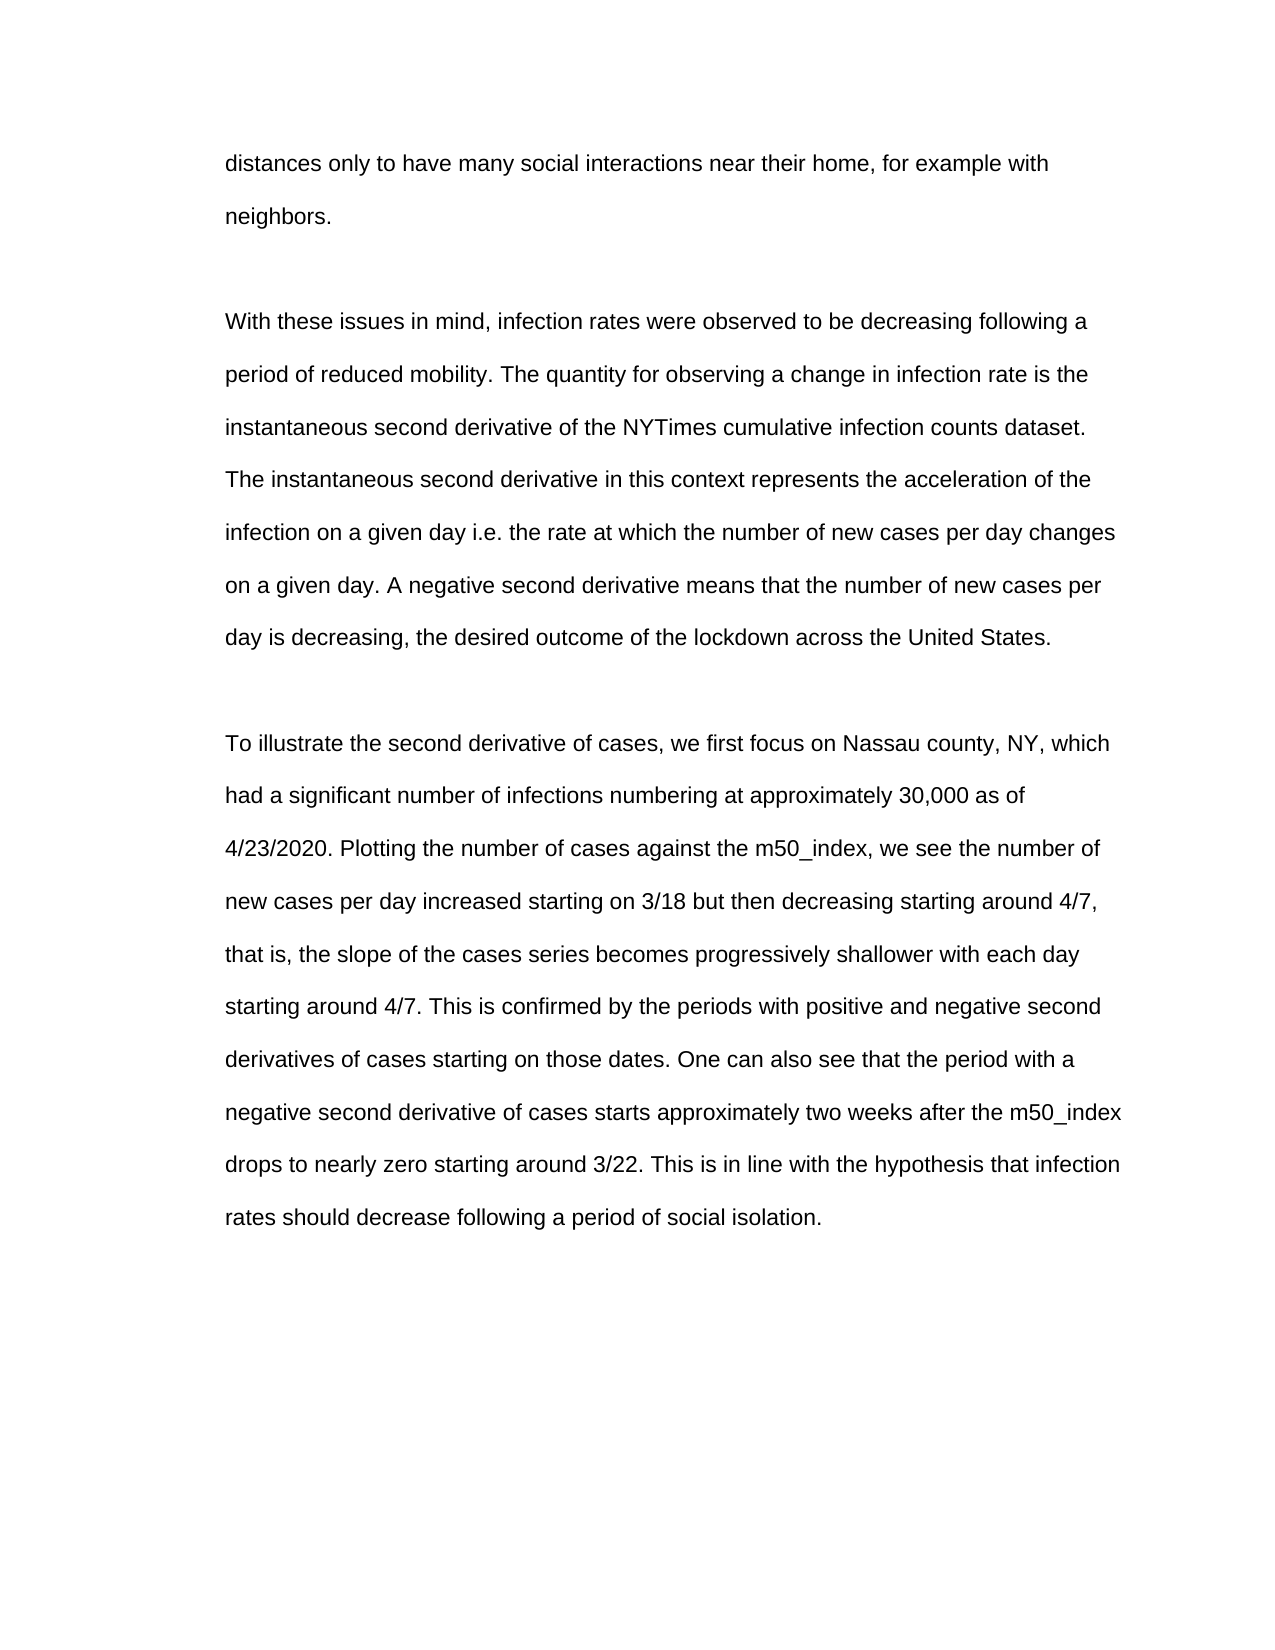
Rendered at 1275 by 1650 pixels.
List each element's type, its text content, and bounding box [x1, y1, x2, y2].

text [225, 150, 1125, 229]
text With these issues in mind, infection rates were observed to be decreasing following a period of reduced mobility. The quantity for observing a change in infection rate is the instantaneous second derivative of the NYTimes cumulative infection counts dataset. The instantaneous second derivative in this context represents the acceleration of the infection on a given day i.e. the rate at which the number of new cases per day changes on a given day. A negative second derivative means that the number of new cases per day is decreasing, the desired outcome of the lockdown across the United States. [225, 308, 1125, 651]
text To illustrate the second derivative of cases, we first focus on Nassau county, NY, which had a significant number of infections numbering at approximately 30,000 as of 4/23/2020. Plotting the number of cases against the m50_index, we see the number of new cases per day increased starting on 3/18 but then decreasing starting around 4/7, that is, the slope of the cases series becomes progressively shallower with each day starting around 4/7. This is confirmed by the periods with positive and negative second derivatives of cases starting on those dates. One can also see that the period with a negative second derivative of cases starts approximately two weeks after the m50_index drops to nearly zero starting around 3/22. This is in line with the hypothesis that infection rates should decrease following a period of social isolation. [225, 730, 1125, 1231]
